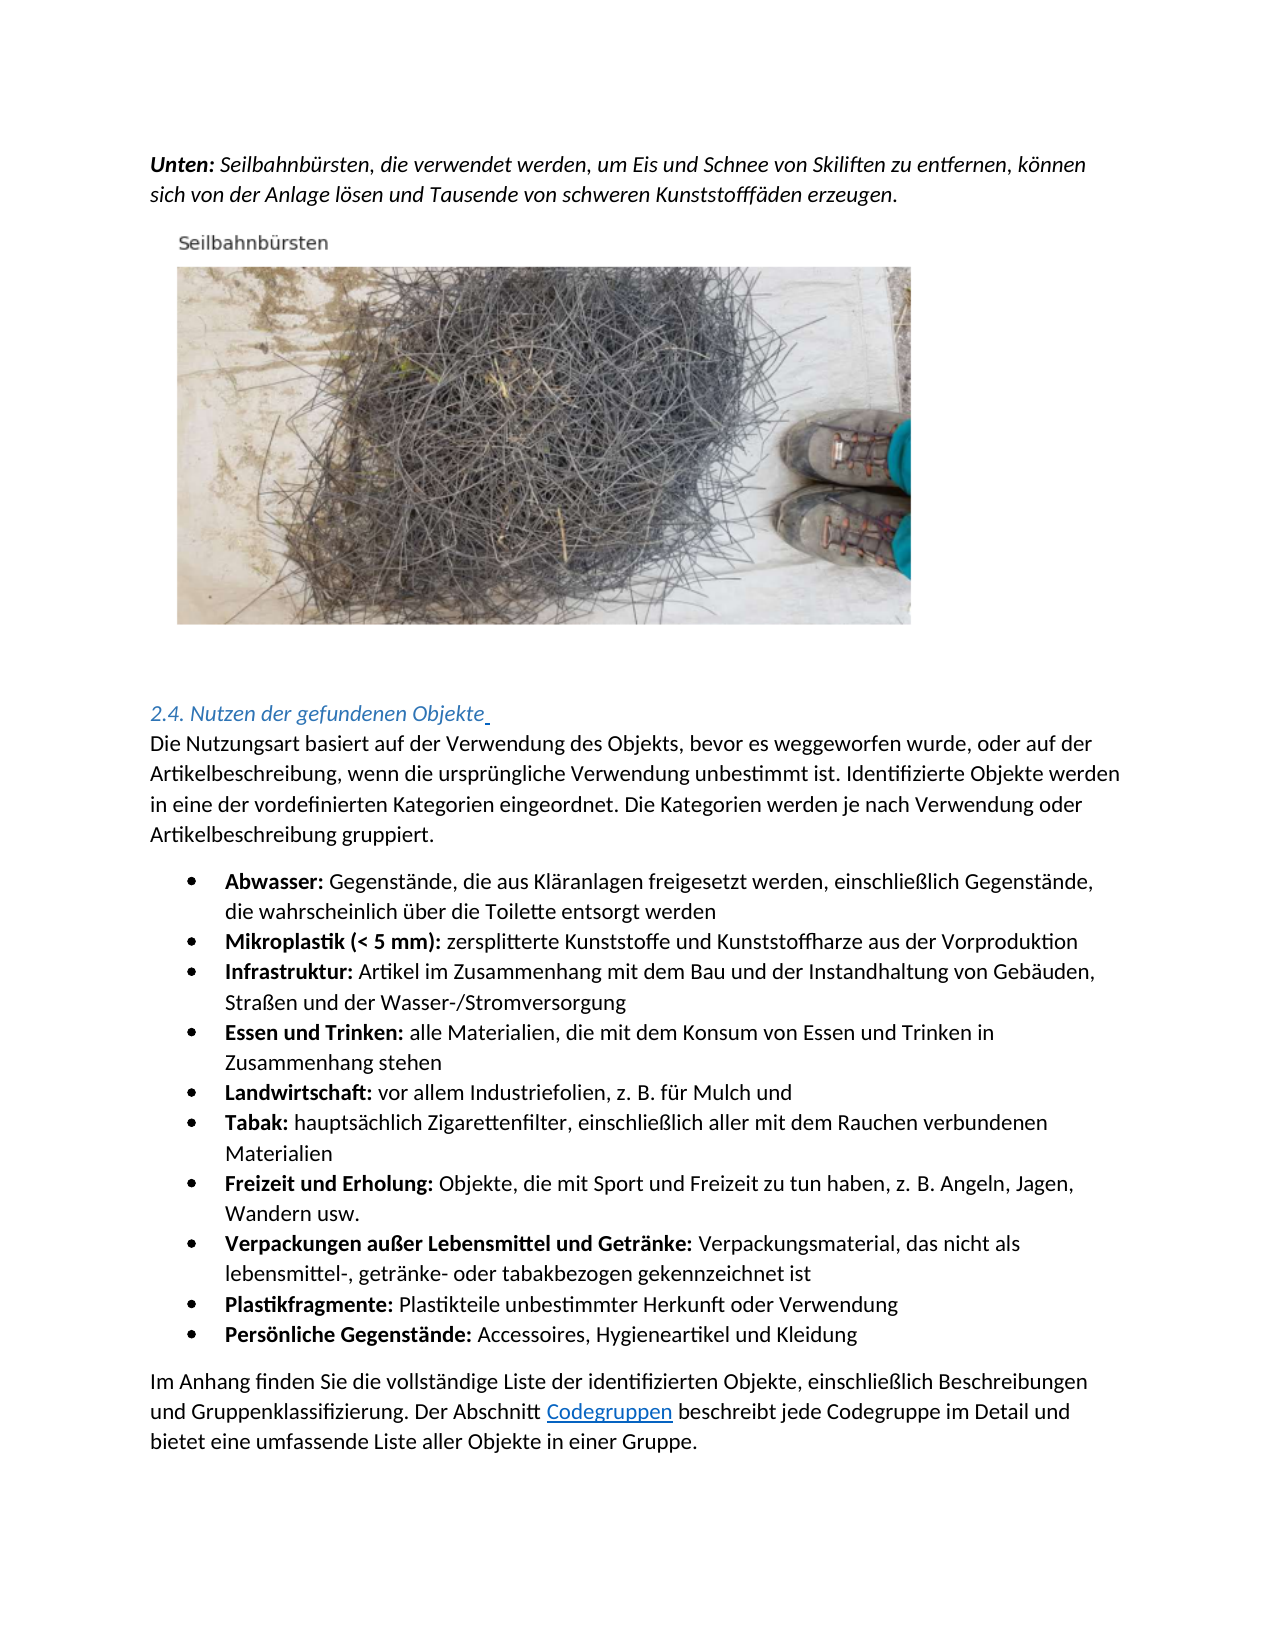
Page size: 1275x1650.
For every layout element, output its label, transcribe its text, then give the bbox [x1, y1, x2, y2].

list Persönliche Gegenstände: Accessoires, Hygieneartikel und Kleidung [187, 1320, 1125, 1348]
list Plastikfragmente: Plastikteile unbestimmter Herkunft oder Verwendung [187, 1290, 1125, 1318]
list Mikroplastik (< 5 mm): zersplitterte Kunststoffe und Kunststoffharze aus der Vorproduktion [187, 927, 1125, 955]
list Landwirtschaft: vor allem Industriefolien, z. B. für Mulch und [187, 1078, 1125, 1106]
list Infrastruktur: Artikel im Zusammenhang mit dem Bau und der Instandhaltung von Gebäuden, Straßen und der Wasser-/Stromversorgung [187, 957, 1125, 1016]
list Essen und Trinken: alle Materialien, die mit dem Konsum von Essen und Trinken in Zusammenhang stehen [187, 1018, 1125, 1076]
text Im Anhang finden Sie die vollständige Liste der identifizierten Objekte, einschließlich Beschreibungen und Gruppenklassifizierung. Der Abschnitt Codegruppen beschreibt jede Codegruppe im Detail und bietet eine umfassende Liste aller Objekte in einer Gruppe. [150, 1367, 1125, 1455]
text Die Nutzungsart basiert auf der Verwendung des Objekts, bevor es weggeworfen wurde, oder auf der Artikelbeschreibung, wenn die ursprüngliche Verwendung unbestimmt ist. Identifizierte Objekte werden in eine der vordefinierten Kategorien eingeordnet. Die Kategorien werden je nach Verwendung oder Artikelbeschreibung gruppiert. [150, 729, 1125, 848]
list Freizeit und Erholung: Objekte, die mit Sport und Freizeit zu tun haben, z. B. Angeln, Jagen, Wandern usw. [187, 1169, 1125, 1227]
text Unten: Seilbahnbürsten, die verwendet werden, um Eis und Schnee von Skiliften zu entfernen, können sich von der Anlage lösen und Tausende von schweren Kunststofffäden erzeugen. [150, 150, 1125, 208]
subtitle 2.4. Nutzen der gefundenen Objekte [150, 699, 1125, 727]
list Abwasser: Gegenstände, die aus Kläranlagen freigesetzt werden, einschließlich Gegenstände, die wahrscheinlich über die Toilette entsorgt werden [187, 867, 1125, 925]
list Tabak: hauptsächlich Zigarettenfilter, einschließlich aller mit dem Rauchen verbundenen Materialien [187, 1108, 1125, 1167]
list Verpackungen außer Lebensmittel und Getränke: Verpackungsmaterial, das nicht als lebensmittel-, getränke- oder tabakbezogen gekennzeichnet ist [187, 1229, 1125, 1287]
